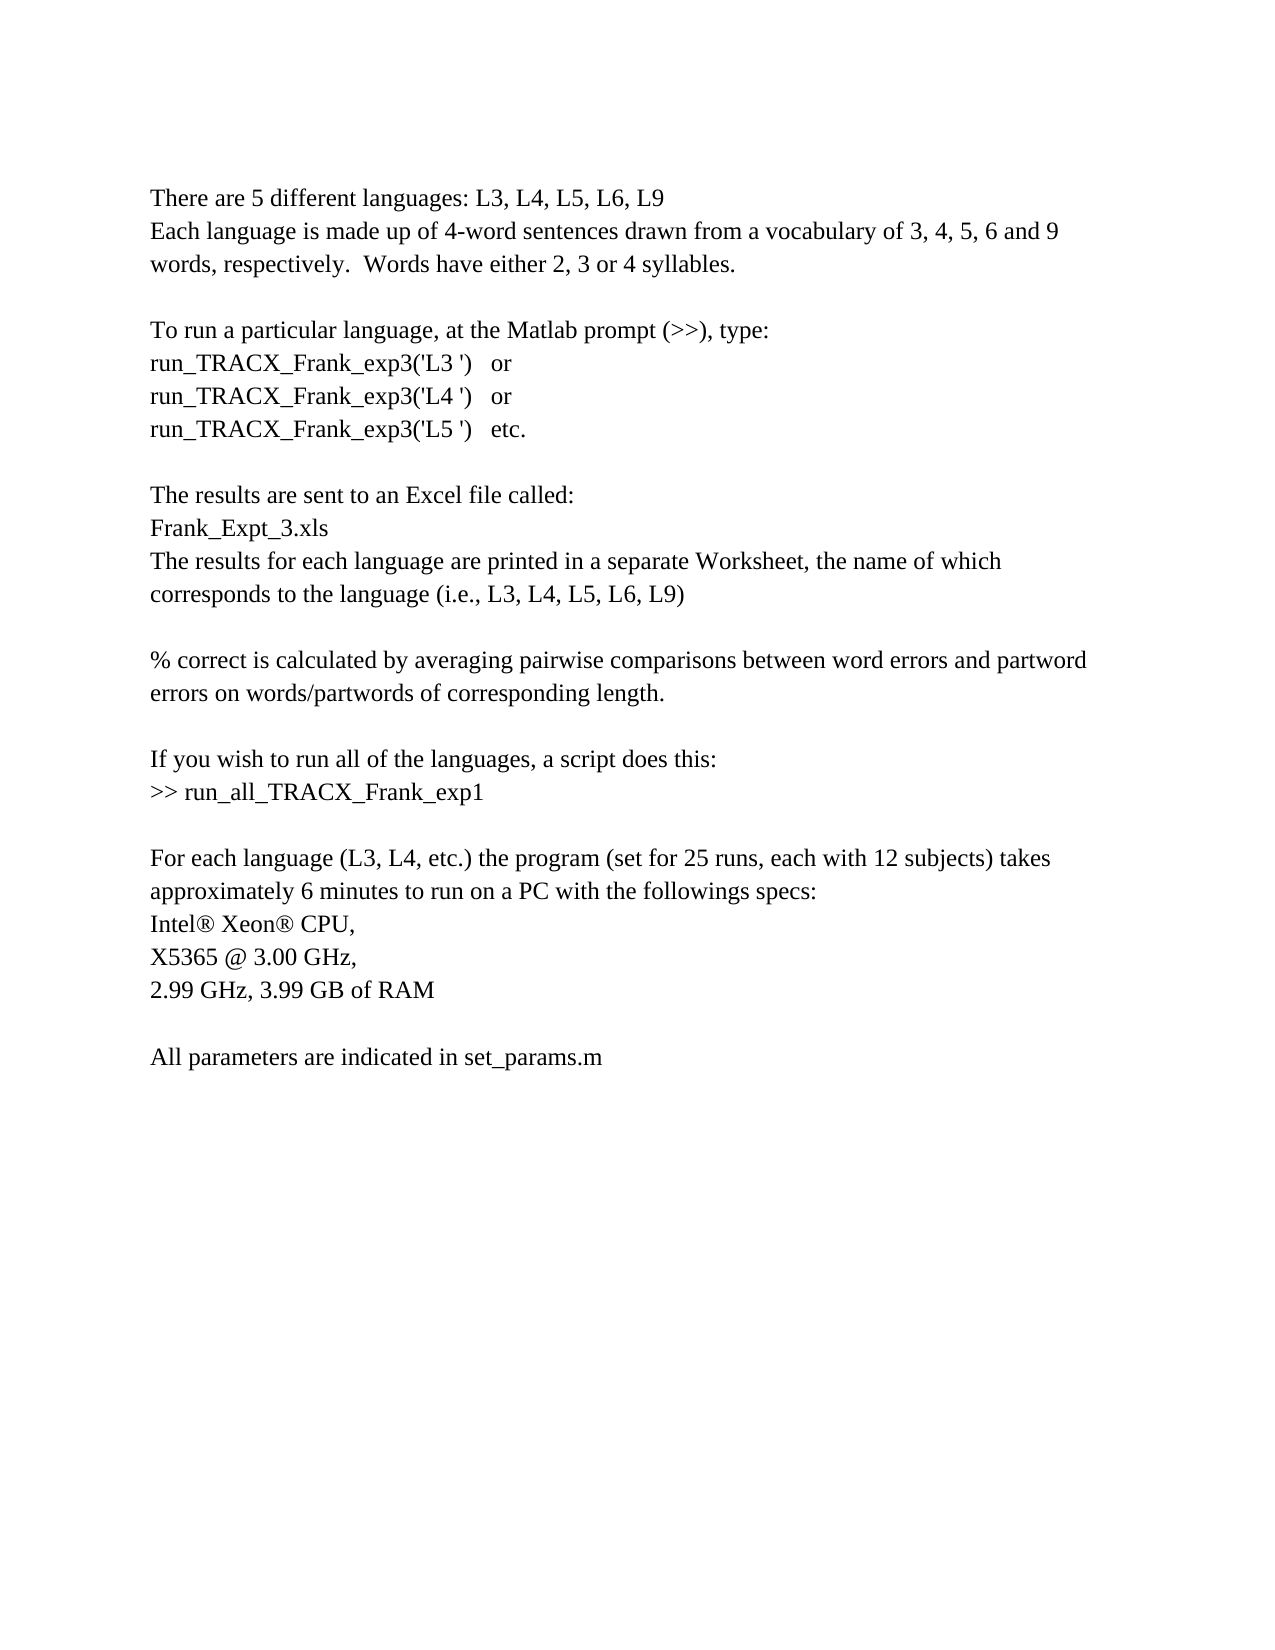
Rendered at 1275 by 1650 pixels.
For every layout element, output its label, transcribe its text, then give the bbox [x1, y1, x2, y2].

text To run a particular language, at the Matlab prompt (>>), type: [150, 315, 1125, 344]
text If you wish to run all of the languages, a script does this: [150, 744, 1125, 773]
text >> run_all_TRACX_Frank_exp1 [150, 777, 1125, 806]
text The results are sent to an Excel file called: [150, 480, 1125, 509]
text For each language (L3, L4, etc.) the program (set for 25 runs, each with 12 subjects) takes approximately 6 minutes to run on a PC with the followings specs: [150, 843, 1125, 905]
text run_TRACX_Frank_exp3('L4 ') or [150, 381, 1125, 410]
text % correct is calculated by averaging pairwise comparisons between word errors and partword errors on words/partwords of corresponding length. [150, 645, 1125, 707]
text Intel® Xeon® CPU, [150, 909, 1125, 938]
text All parameters are indicated in set_params.m [150, 1042, 1125, 1070]
text X5365 @ 3.00 GHz, [150, 942, 1125, 971]
text Each language is made up of 4-word sentences drawn from a vocabulary of 3, 4, 5, 6 and 9 words, respectively. Words have either 2, 3 or 4 syllables. [150, 216, 1125, 278]
text Frank_Expt_3.xls [150, 513, 1125, 542]
text The results for each language are printed in a separate Worksheet, the name of which corresponds to the language (i.e., L3, L4, L5, L6, L9) [150, 546, 1125, 608]
text 2.99 GHz, 3.99 GB of RAM [150, 976, 1125, 1004]
text run_TRACX_Frank_exp3('L3 ') or [150, 348, 1125, 377]
text There are 5 different languages: L3, L4, L5, L6, L9 [150, 183, 1125, 212]
text run_TRACX_Frank_exp3('L5 ') etc. [150, 414, 1125, 443]
